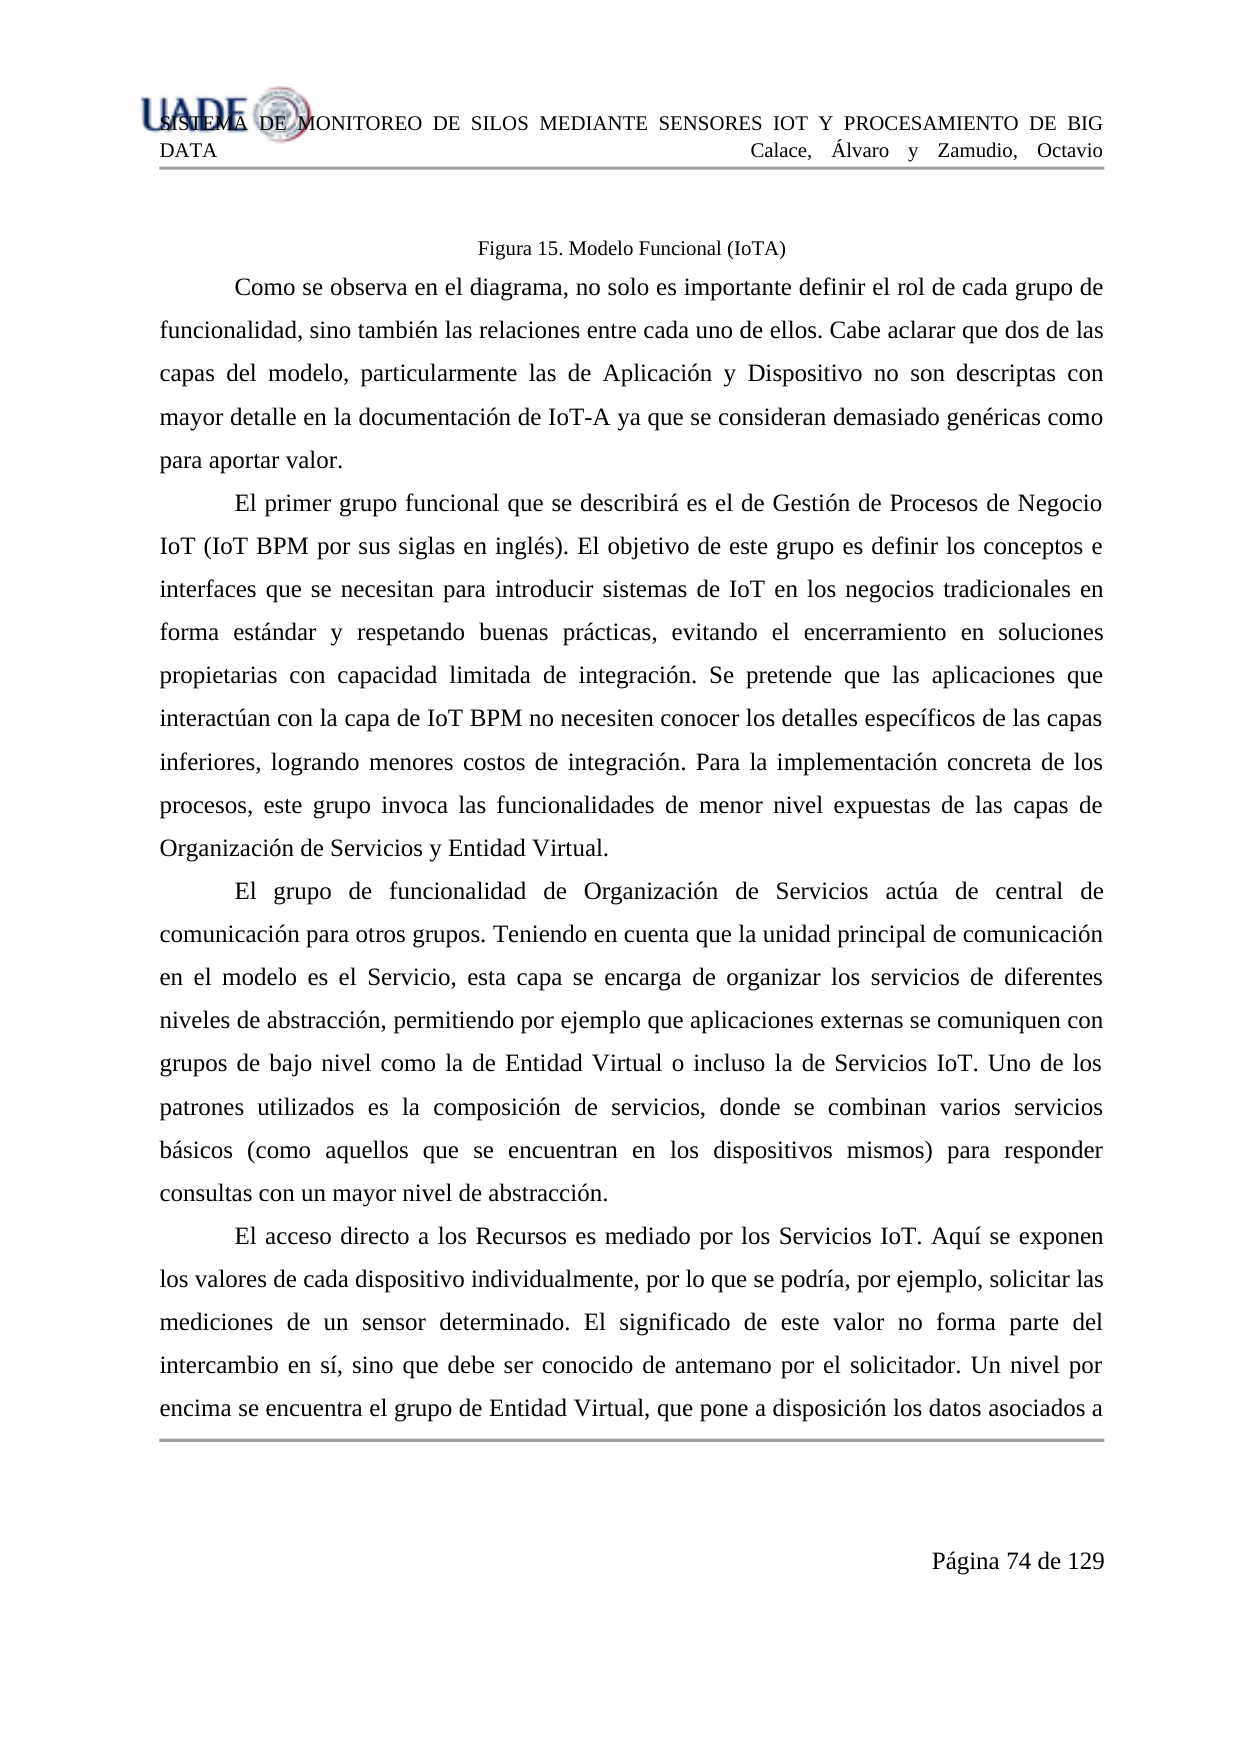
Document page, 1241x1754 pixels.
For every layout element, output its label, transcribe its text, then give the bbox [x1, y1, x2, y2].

picture [140, 86, 314, 146]
text Como se observa en el diagrama, no solo es importante definir el rol de cada grupo de funcionalidad, sino también las relaciones entre cada uno de ellos. Cabe aclarar que dos de las capas del modelo, particularmente las de Aplicación y Dispositivo no son descriptas con mayor detalle en la documentación de IoT-A ya que se consideran demasiado genéricas como para aportar valor. [159, 272, 1104, 473]
text El primer grupo funcional que se describirá es el de Gestión de Procesos de Negocio IoT (IoT BPM por sus siglas en inglés). El objetivo de este grupo es definir los conceptos e interfaces que se necesitan para introducir sistemas de IoT en los negocios tradicionales en forma estándar y respetando buenas prácticas, evitando el encerramiento en soluciones propietarias con capacidad limitada de integración. Se pretende que las aplicaciones que interactúan con la capa de IoT BPM no necesiten conocer los detalles específicos de las capas inferiores, logrando menores costos de integración. Para la implementación concreta de los procesos, este grupo invoca las funcionalidades de menor nivel expuestas de las capas de Organización de Servicios y Entidad Virtual. [159, 488, 1104, 862]
subtitle Figura 15. Modelo Funcional (IoTA) [159, 236, 1104, 260]
text El grupo de funcionalidad de Organización de Servicios actúa de central de comunicación para otros grupos. Teniendo en cuenta que la unidad principal de comunicación en el modelo es el Servicio, esta capa se encarga de organizar los servicios de diferentes niveles de abstracción, permitiendo por ejemplo que aplicaciones externas se comuniquen con grupos de bajo nivel como la de Entidad Virtual o incluso la de Servicios IoT. Uno de los patrones utilizados es la composición de servicios, donde se combinan varios servicios básicos (como aquellos que se encuentran en los dispositivos mismos) para responder consultas con un mayor nivel de abstracción. [159, 876, 1104, 1207]
